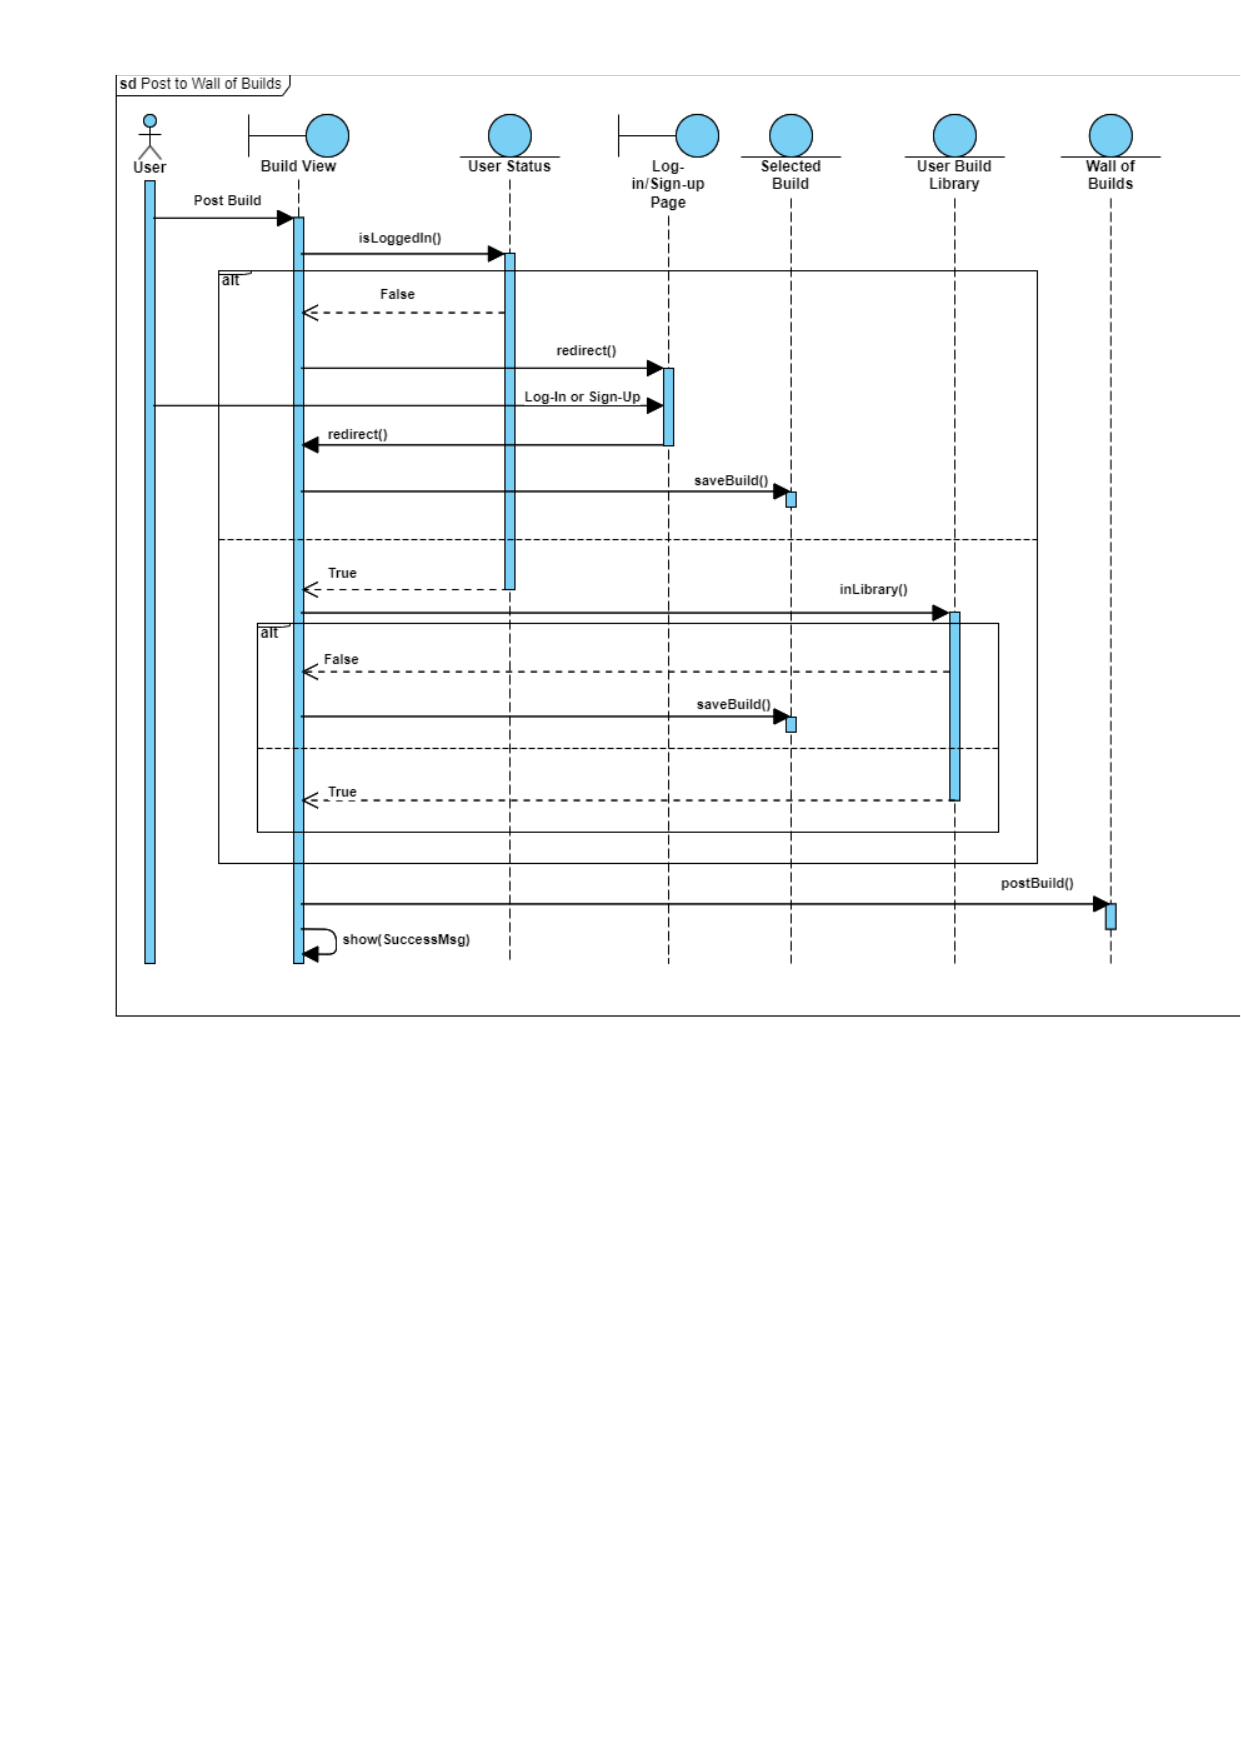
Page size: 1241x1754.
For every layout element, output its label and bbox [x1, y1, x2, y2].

picture [112, 75, 1241, 1018]
